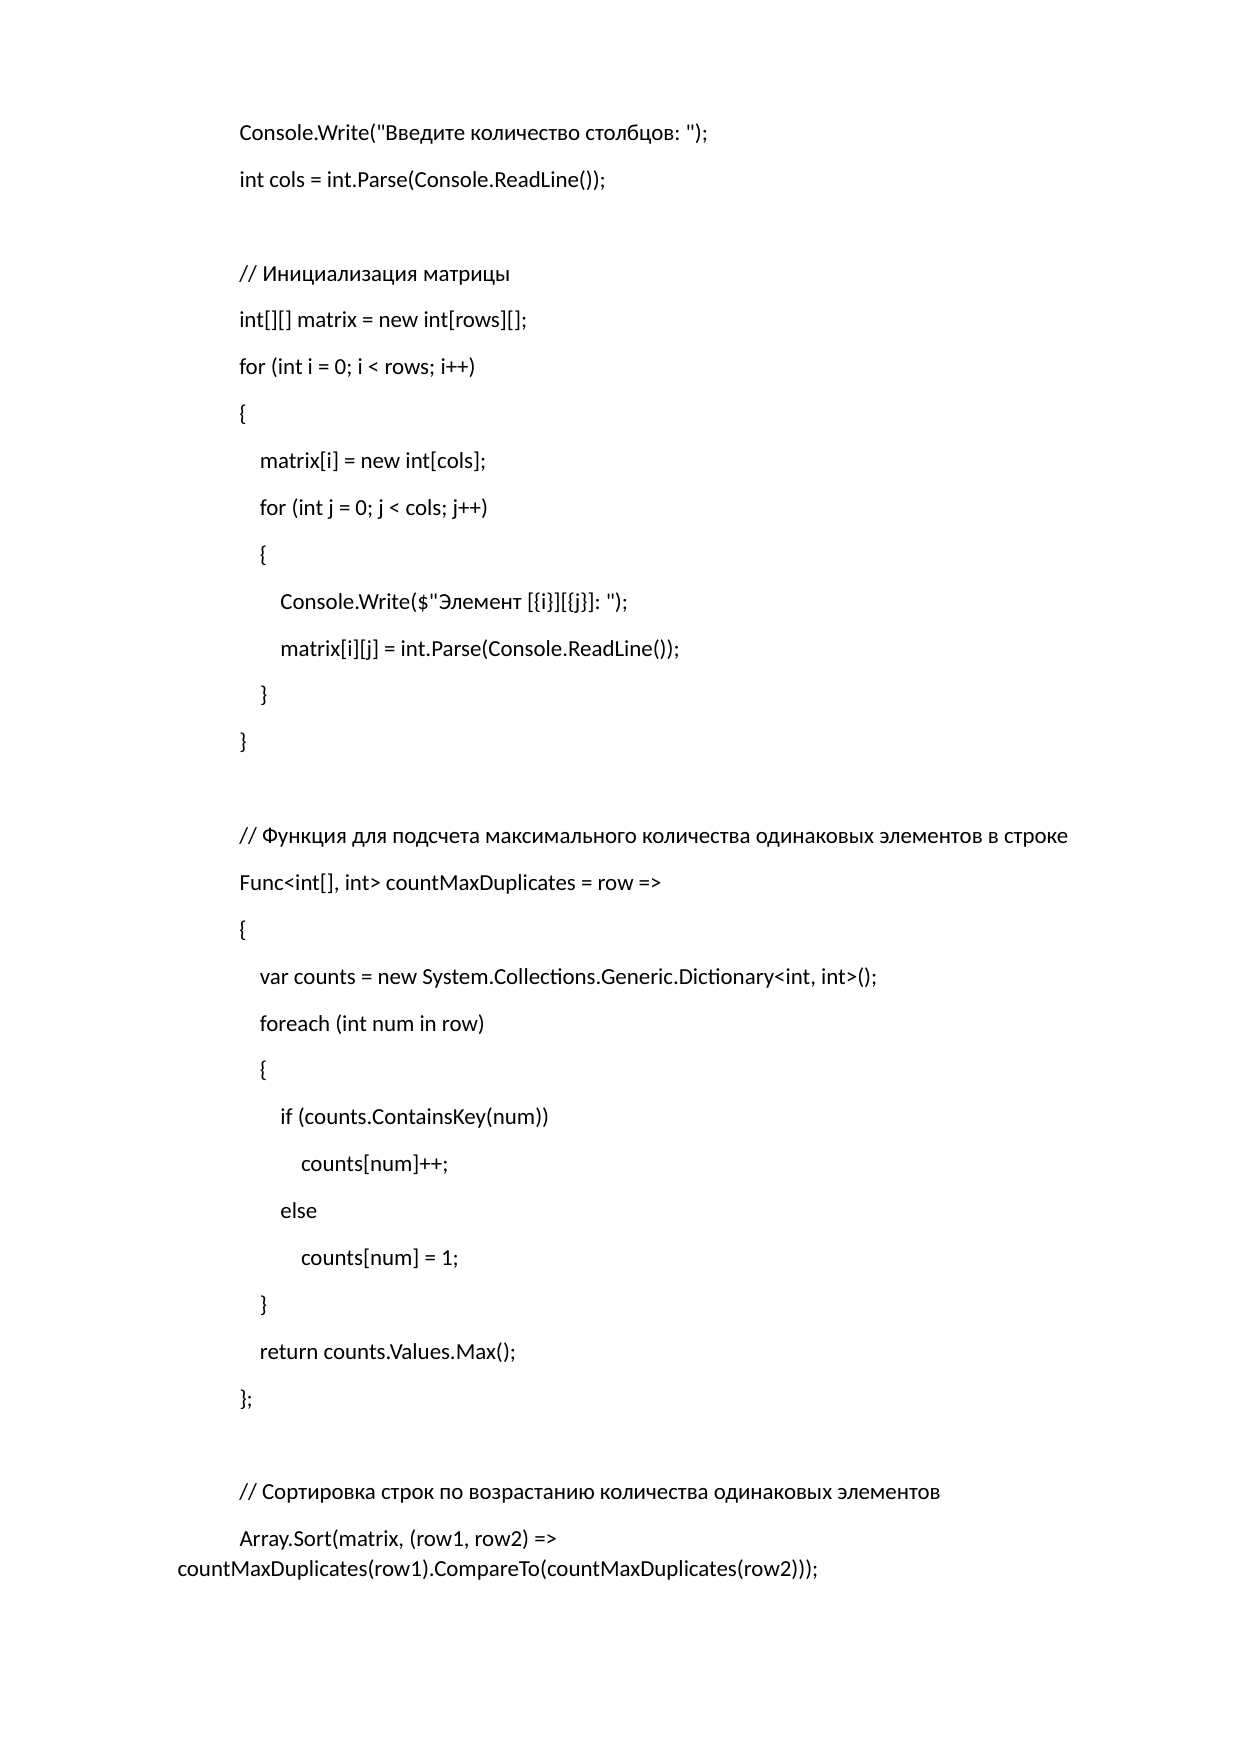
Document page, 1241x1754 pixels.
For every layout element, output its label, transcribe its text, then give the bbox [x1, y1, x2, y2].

text matrix[i][j] = int.Parse(Console.ReadLine()); [177, 634, 1152, 662]
text Array.Sort(matrix, (row1, row2) => countMaxDuplicates(row1).CompareTo(countMaxDuplicates(row2))); [177, 1524, 1152, 1583]
text counts[num] = 1; [177, 1243, 1152, 1271]
text }; [177, 1384, 1152, 1412]
text } [177, 681, 1152, 709]
text // Функция для подсчета максимального количества одинаковых элементов в строке [177, 821, 1152, 849]
text if (counts.ContainsKey(num)) [177, 1102, 1152, 1131]
text else [177, 1196, 1152, 1224]
text { [177, 1056, 1152, 1084]
text foreach (int num in row) [177, 1009, 1152, 1037]
text // Сортировка строк по возрастанию количества одинаковых элементов [177, 1477, 1152, 1506]
text { [177, 915, 1152, 943]
text var counts = new System.Collections.Generic.Dictionary<int, int>(); [177, 962, 1152, 990]
text for (int i = 0; i < rows; i++) [177, 352, 1152, 381]
text matrix[i] = new int[cols]; [177, 446, 1152, 474]
text Console.Write("Введите количество столбцов: "); [177, 118, 1152, 146]
text return counts.Values.Max(); [177, 1337, 1152, 1365]
text Func<int[], int> countMaxDuplicates = row => [177, 868, 1152, 896]
text counts[num]++; [177, 1149, 1152, 1177]
text Console.Write($"Элемент [{i}][{j}]: "); [177, 587, 1152, 615]
text // Инициализация матрицы [177, 259, 1152, 287]
text } [177, 727, 1152, 756]
text int cols = int.Parse(Console.ReadLine()); [177, 165, 1152, 193]
text int[][] matrix = new int[rows][]; [177, 306, 1152, 334]
text } [177, 1290, 1152, 1318]
text { [177, 399, 1152, 427]
text { [177, 540, 1152, 568]
text for (int j = 0; j < cols; j++) [177, 493, 1152, 521]
